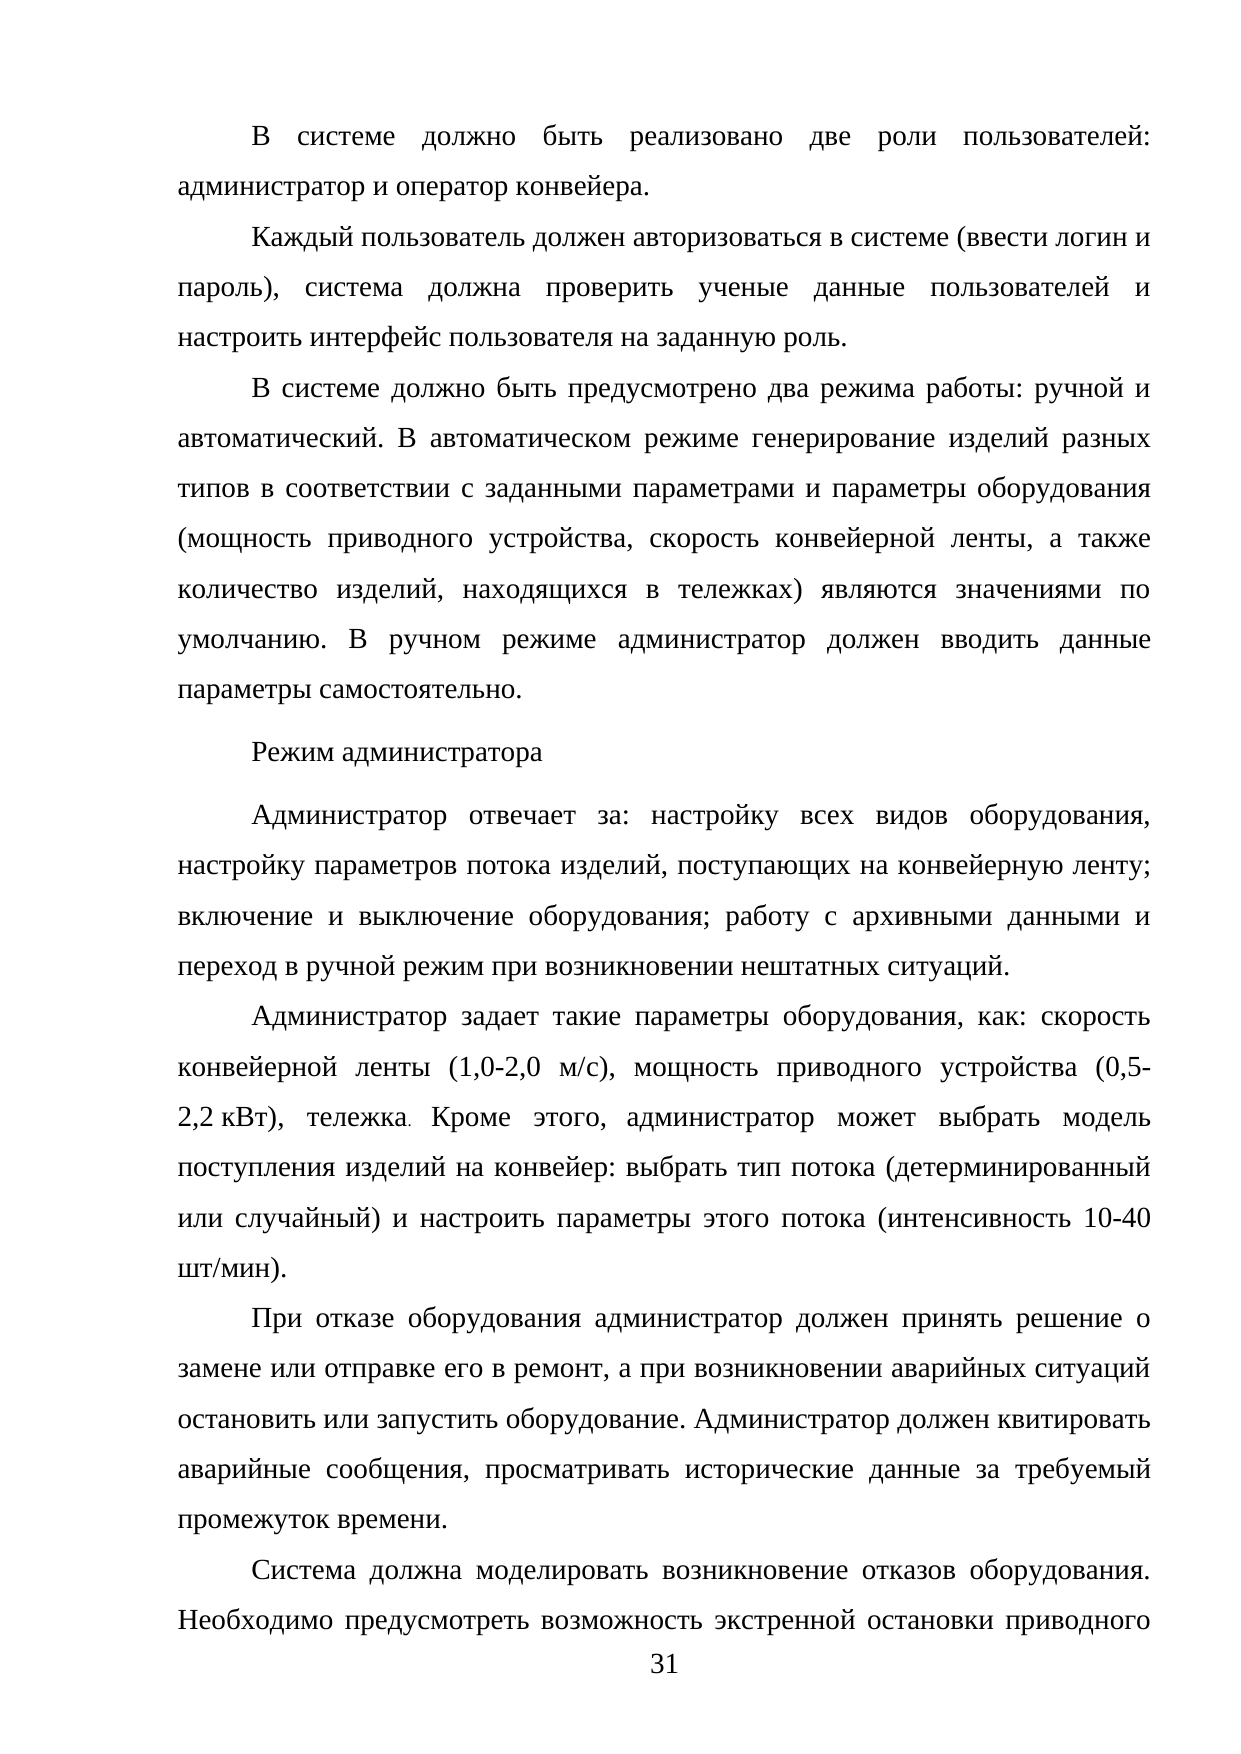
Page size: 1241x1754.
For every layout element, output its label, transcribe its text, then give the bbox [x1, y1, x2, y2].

text Каждый пользователь должен авторизоваться в системе (ввести логин и пароль), система должна проверить ученые данные пользователей и настроить интерфейс пользователя на заданную роль. [177, 219, 1152, 353]
text При отказе оборудования администратор должен принять решение о замене или отправке его в ремонт, а при возникновении аварийных ситуаций остановить или запустить оборудование. Администратор должен квитировать аварийные сообщения, просматривать исторические данные за требуемый промежуток времени. [177, 1300, 1152, 1535]
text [177, 1552, 1152, 1636]
text Администратор задает такие параметры оборудования, как: скорость конвейерной ленты (1,0-2,0 м/c), мощность приводного устройства (0,5-2,2 кВт), тележка. Кроме этого, администратор может выбрать модель поступления изделий на конвейер: выбрать тип потока (детерминированный или случайный) и настроить параметры этого потока (интенсивность 10-40 шт/мин). [177, 998, 1152, 1283]
text Режим администратора [177, 734, 1152, 768]
text В системе должно быть реализовано две роли пользователей: администратор и оператор конвейера. [177, 118, 1152, 202]
text В системе должно быть предусмотрено два режима работы: ручной и автоматический. В автоматическом режиме генерирование изделий разных типов в соответствии с заданными параметрами и параметры оборудования (мощность приводного устройства, скорость конвейерной ленты, а также количество изделий, находящихся в тележках) являются значениями по умолчанию. В ручном режиме администратор должен вводить данные параметры самостоятельно. [177, 370, 1152, 705]
text Администратор отвечает за: настройку всех видов оборудования, настройку параметров потока изделий, поступающих на конвейерную ленту; включение и выключение оборудования; работу с архивными данными и переход в ручной режим при возникновении нештатных ситуаций. [177, 797, 1152, 982]
